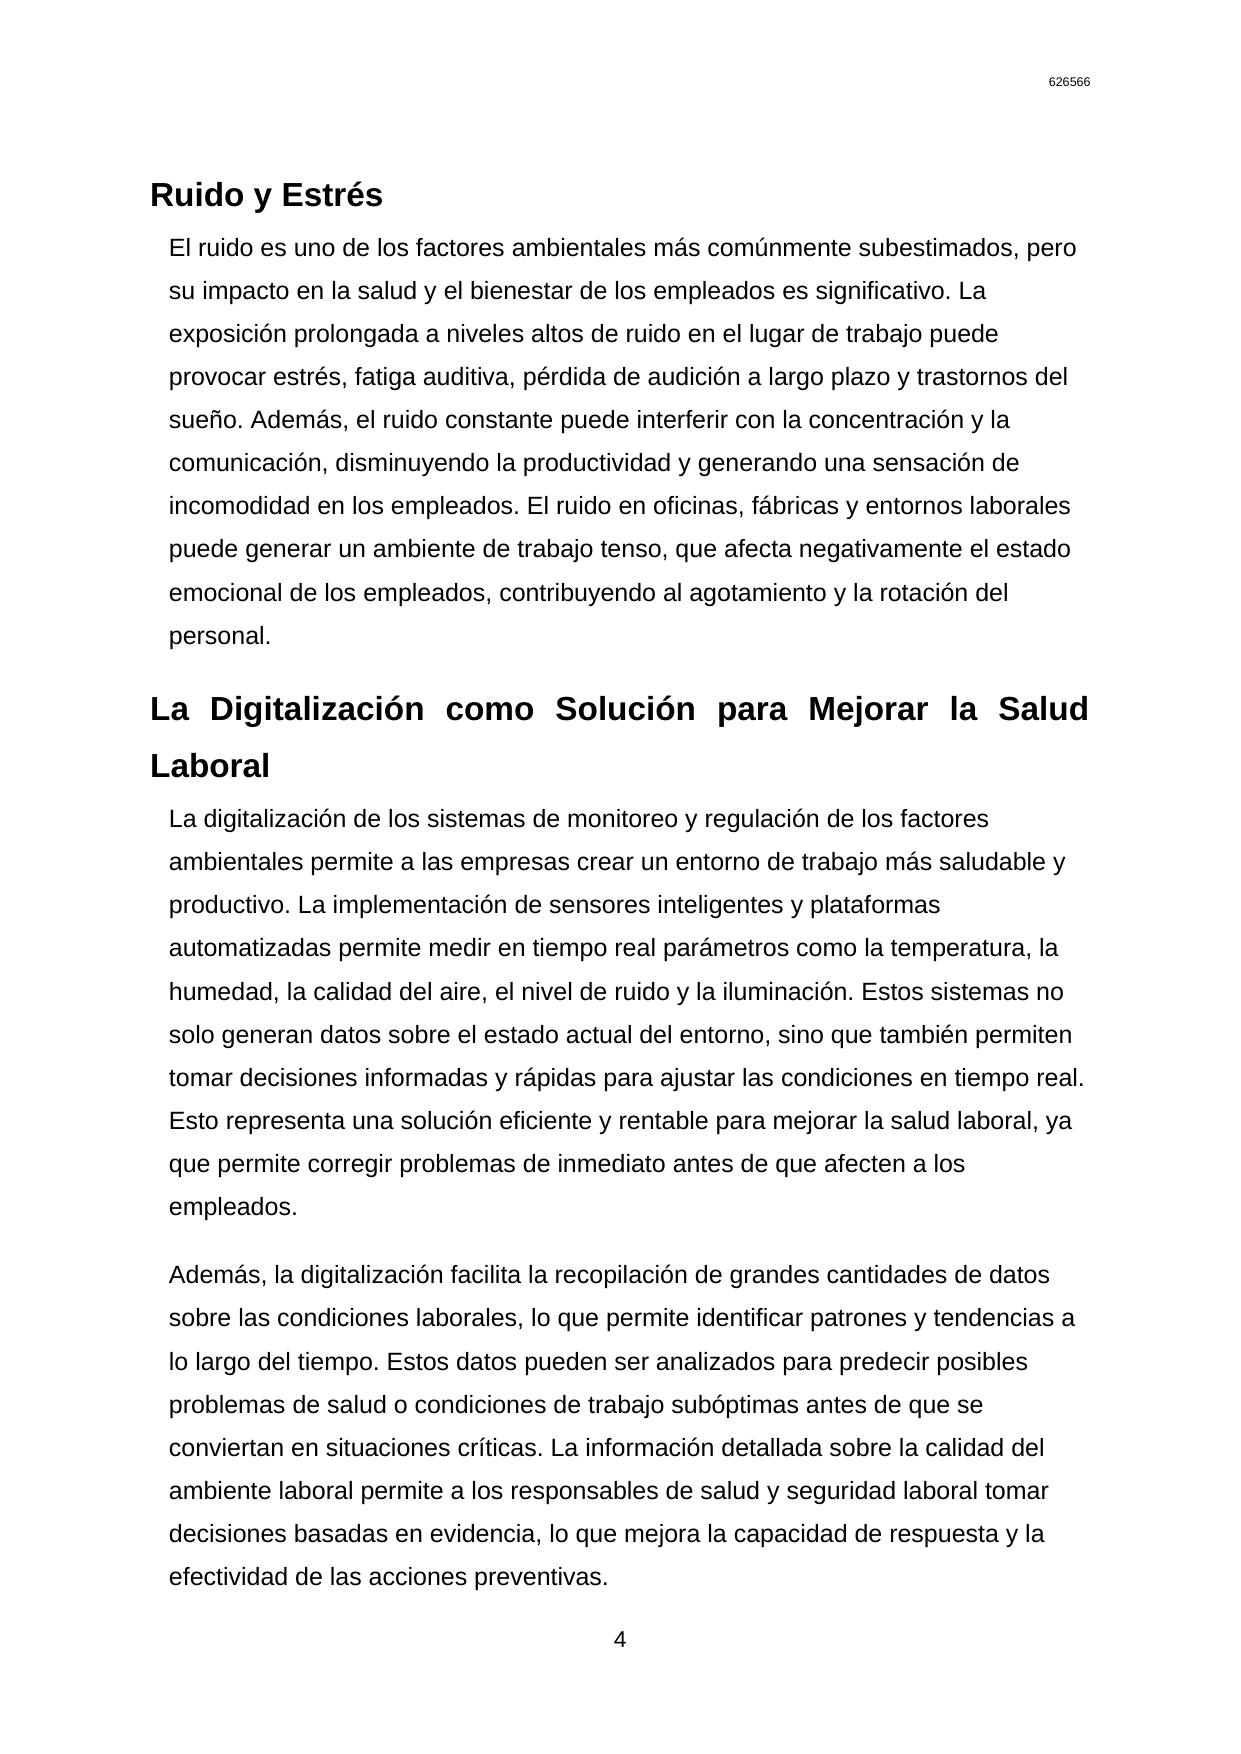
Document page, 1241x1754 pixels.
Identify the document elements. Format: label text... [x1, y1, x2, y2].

title La Digitalización como Solución para Mejorar la Salud Laboral [150, 689, 1090, 785]
text Además, la digitalización facilita la recopilación de grandes cantidades de datos sobre las condiciones laborales, lo que permite identificar patrones y tendencias a lo largo del tiempo. Estos datos pueden ser analizados para predecir posibles problemas de salud o condiciones de trabajo subóptimas antes de que se conviertan en situaciones críticas. La información detallada sobre la calidad del ambiente laboral permite a los responsables de salud y seguridad laboral tomar decisiones basadas en evidencia, lo que mejora la capacidad de respuesta y la efectividad de las acciones preventivas. [169, 1260, 1090, 1591]
text El ruido es uno de los factores ambientales más comúnmente subestimados, pero su impacto en la salud y el bienestar de los empleados es significativo. La exposición prolongada a niveles altos de ruido en el lugar de trabajo puede provocar estrés, fatiga auditiva, pérdida de audición a largo plazo y trastornos del sueño. Además, el ruido constante puede interferir con la concentración y la comunicación, disminuyendo la productividad y generando una sensación de incomodidad en los empleados. El ruido en oficinas, fábricas y entornos laborales puede generar un ambiente de trabajo tenso, que afecta negativamente el estado emocional de los empleados, contribuyendo al agotamiento y la rotación del personal. [169, 233, 1090, 649]
text La digitalización de los sistemas de monitoreo y regulación de los factores ambientales permite a las empresas crear un entorno de trabajo más saludable y productivo. La implementación de sensores inteligentes y plataformas automatizadas permite medir en tiempo real parámetros como la temperatura, la humedad, la calidad del aire, el nivel de ruido y la iluminación. Estos sistemas no solo generan datos sobre el estado actual del entorno, sino que también permiten tomar decisiones informadas y rápidas para ajustar las condiciones en tiempo real. Esto representa una solución eficiente y rentable para mejorar la salud laboral, ya que permite corregir problemas de inmediato antes de que afecten a los empleados. [169, 804, 1090, 1221]
title Ruido y Estrés [150, 175, 1090, 213]
